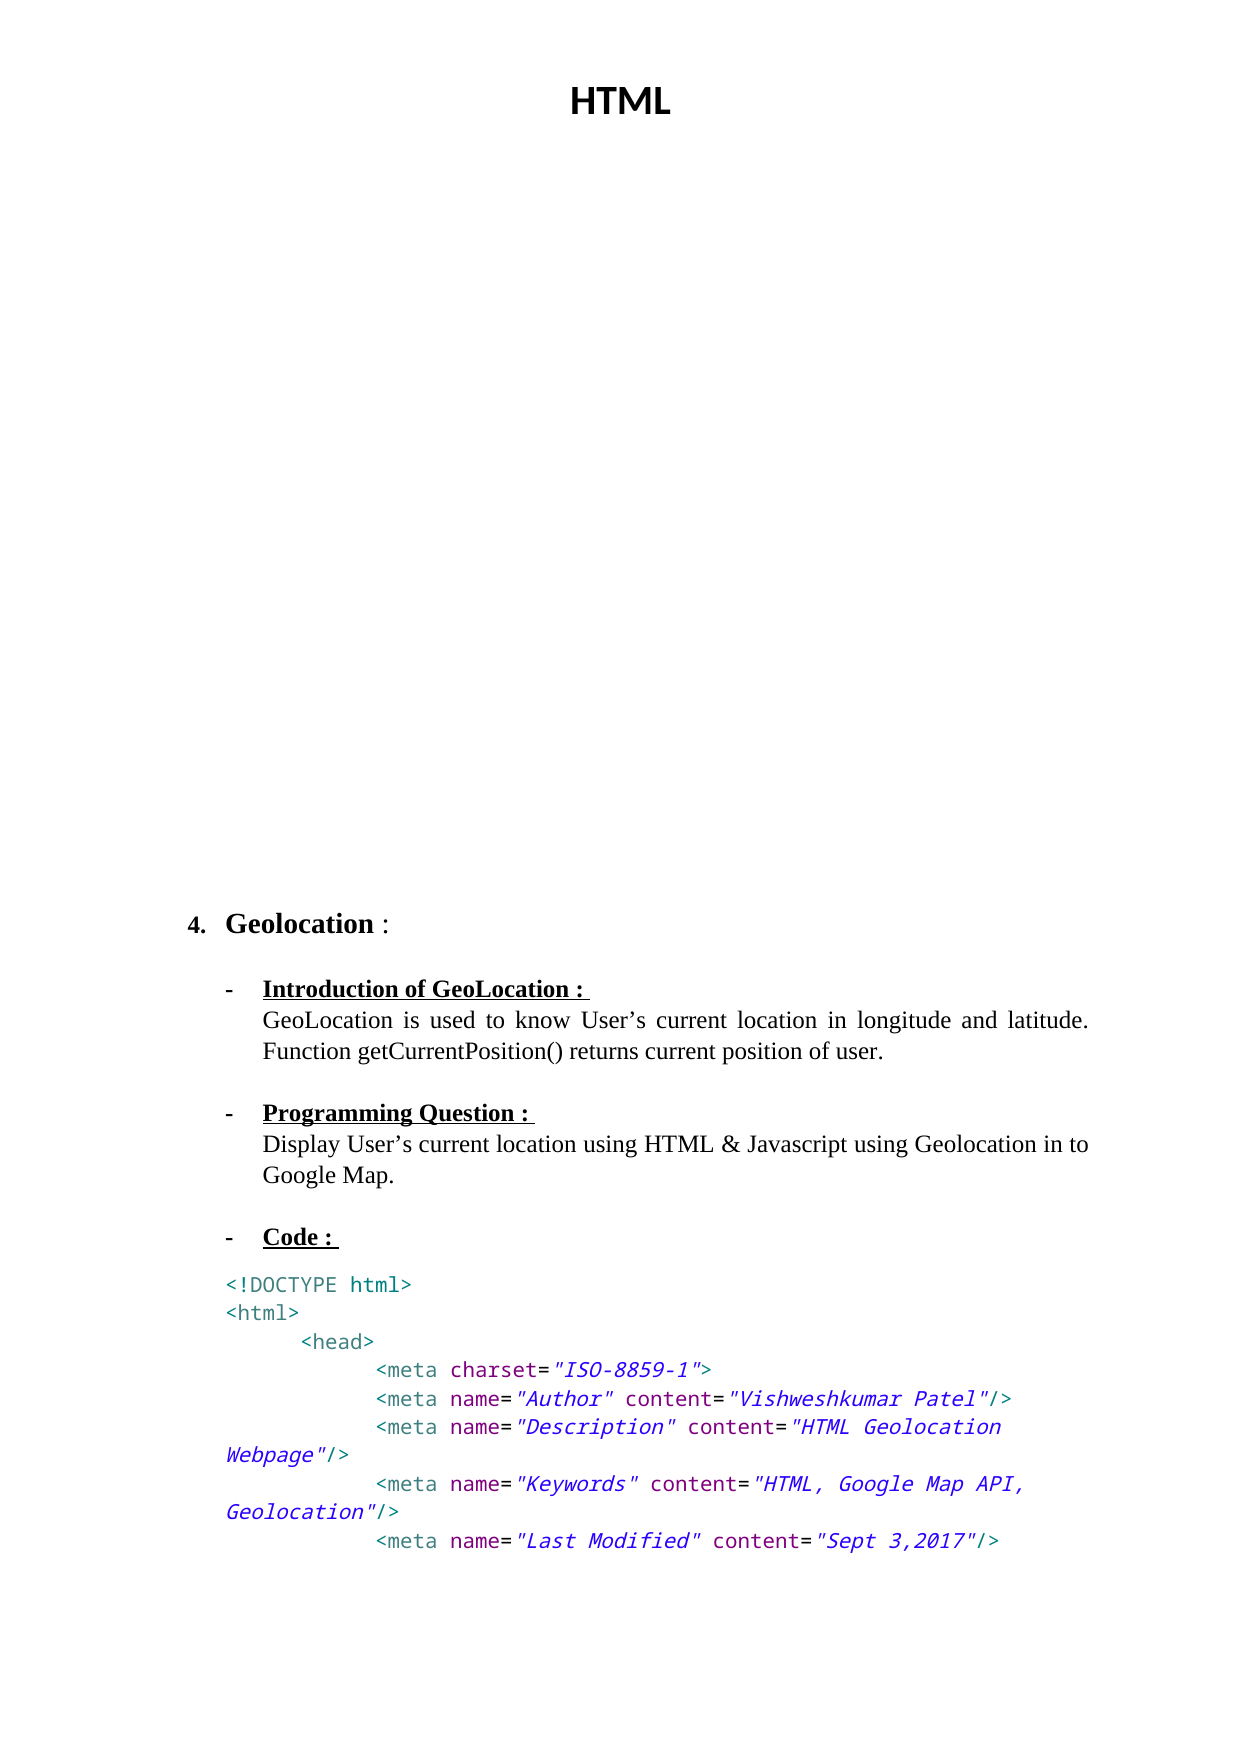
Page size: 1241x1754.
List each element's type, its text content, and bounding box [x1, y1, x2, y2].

text <meta name="Keywords" content="HTML, Google Map API, Geolocation"/> [225, 1469, 1090, 1526]
text <head> [225, 1327, 1090, 1355]
list Introduction of GeoLocation : [225, 974, 1090, 1003]
text <html> [225, 1298, 1090, 1327]
text <meta name="Author" content="Vishweshkumar Patel"/> [225, 1384, 1090, 1412]
list Code : [225, 1222, 1090, 1251]
list Geolocation : [187, 907, 1090, 940]
text <meta charset="ISO-8859-1"> [225, 1355, 1090, 1384]
list Programming Question : [225, 1098, 1090, 1127]
text <meta name="Last Modified" content="Sept 3,2017"/> [225, 1526, 1090, 1554]
text <!DOCTYPE html> [225, 1270, 1090, 1298]
text <meta name="Description" content="HTML Geolocation Webpage"/> [225, 1412, 1090, 1469]
list GeoLocation is used to know User’s current location in longitude and latitude. Function getCurrentPosition() returns current position of user. [262, 1005, 1090, 1065]
list Display User’s current location using HTML & Javascript using Geolocation in to Google Map. [262, 1129, 1090, 1189]
